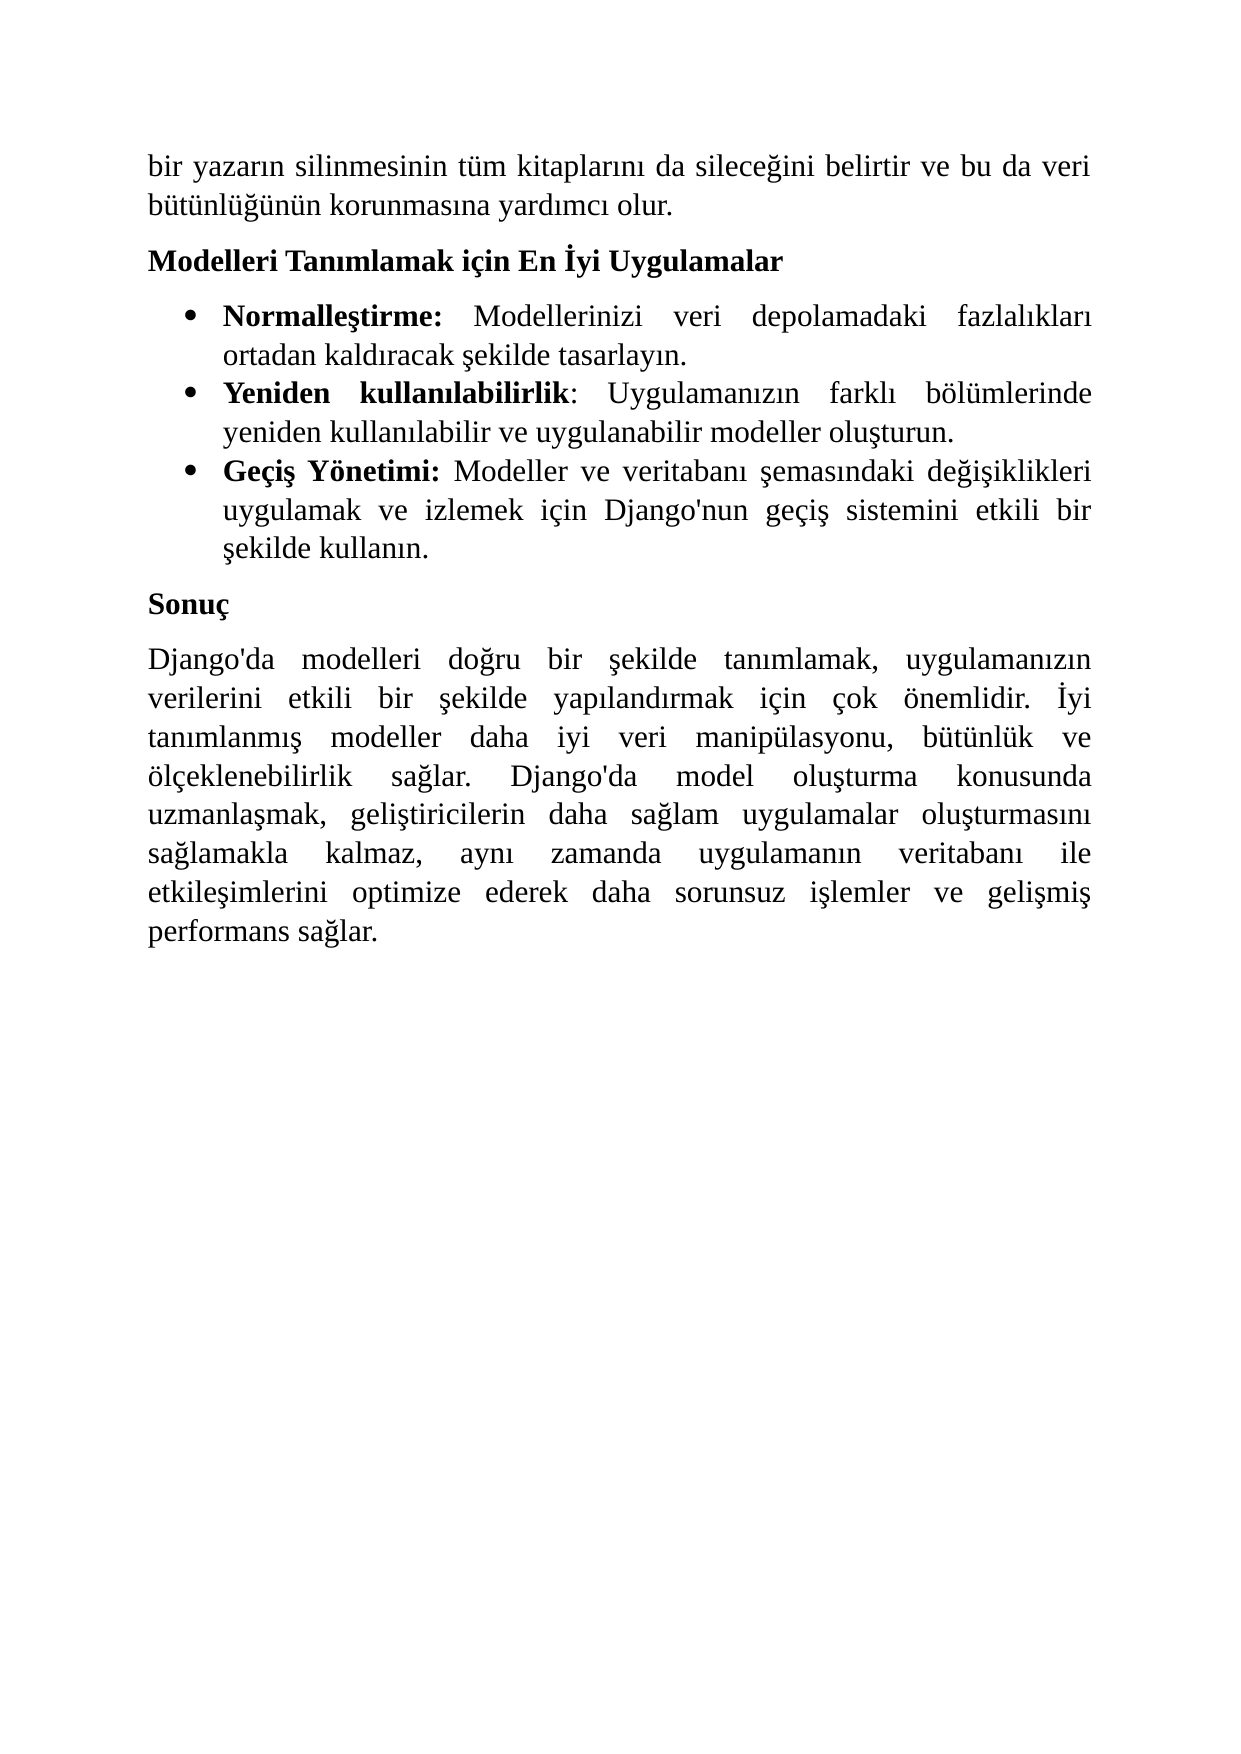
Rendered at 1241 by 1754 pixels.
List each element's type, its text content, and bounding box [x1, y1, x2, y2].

text Modelleri Tanımlamak için En İyi Uygulamalar [148, 242, 1093, 278]
text Django'da modelleri doğru bir şekilde tanımlamak, uygulamanızın verilerini etkili bir şekilde yapılandırmak için çok önemlidir. İyi tanımlanmış modeller daha iyi veri manipülasyonu, bütünlük ve ölçeklenebilirlik sağlar. Django'da model oluşturma konusunda uzmanlaşmak, geliştiricilerin daha sağlam uygulamalar oluşturmasını sağlamakla kalmaz, aynı zamanda uygulamanın veritabanı ile etkileşimlerini optimize ederek daha sorunsuz işlemler ve gelişmiş performans sağlar. [148, 641, 1093, 948]
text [148, 148, 1093, 222]
list Normalleştirme: Modellerinizi veri depolamadaki fazlalıkları ortadan kaldıracak şekilde tasarlayın. [185, 297, 1093, 372]
list Geçiş Yönetimi: Modeller ve veritabanı şemasındaki değişiklikleri uygulamak ve izlemek için Django'nun geçiş sistemini etkili bir şekilde kullanın. [185, 452, 1093, 566]
list Yeniden kullanılabilirlik: Uygulamanızın farklı bölümlerinde yeniden kullanılabilir ve uygulanabilir modeller oluşturun. [185, 375, 1093, 449]
text Sonuç [148, 585, 1093, 621]
